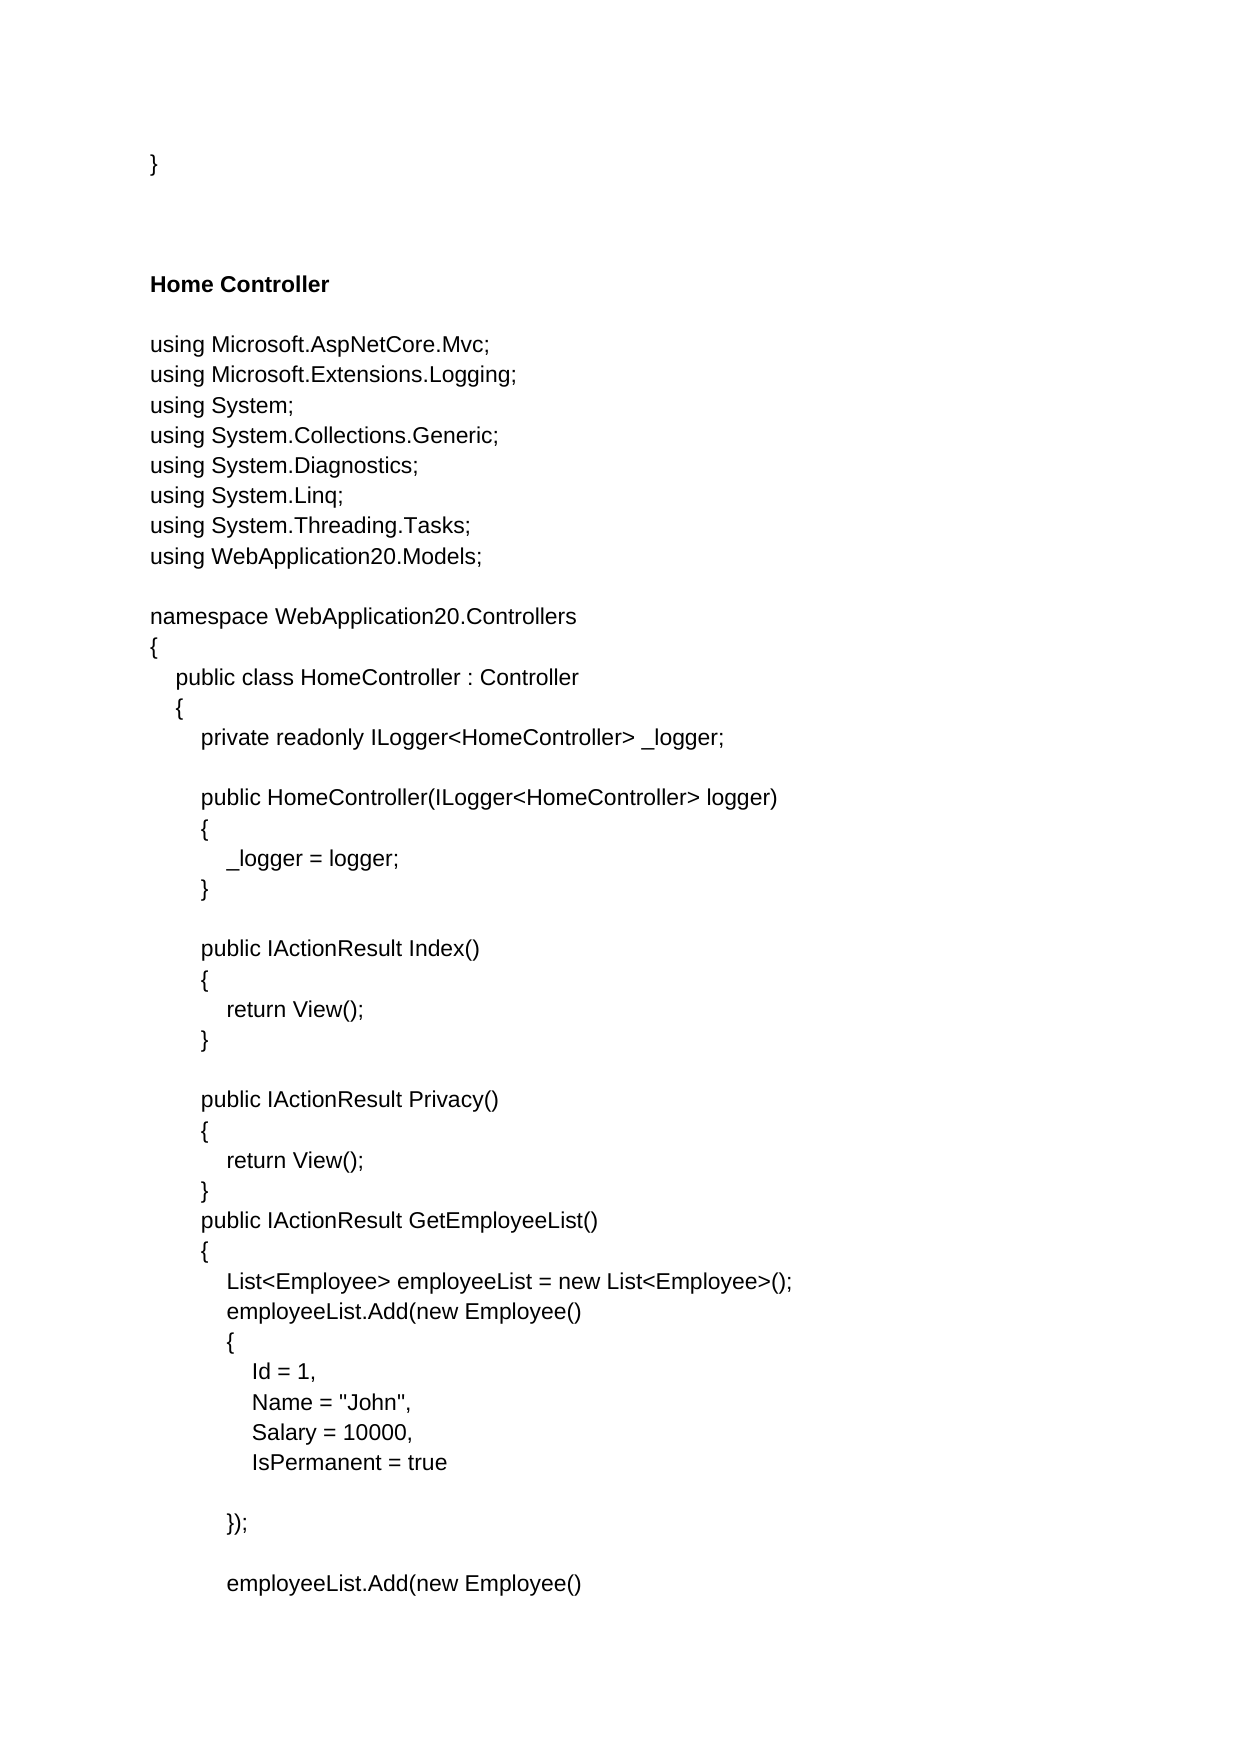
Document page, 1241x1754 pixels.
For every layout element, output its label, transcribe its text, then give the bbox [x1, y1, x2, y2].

text } [150, 150, 1090, 176]
text using System.Linq; [150, 482, 1090, 509]
text Name = "John", [150, 1388, 1090, 1415]
text public HomeController(ILogger<HomeController> logger) [150, 784, 1090, 811]
text List<Employee> employeeList = new List<Employee>(); [150, 1268, 1090, 1294]
text using WebApplication20.Models; [150, 543, 1090, 569]
text using Microsoft.Extensions.Logging; [150, 361, 1090, 388]
text employeeList.Add(new Employee() [150, 1298, 1090, 1324]
text { [150, 1328, 1090, 1354]
text public class HomeController : Controller [150, 663, 1090, 690]
text _logger = logger; [150, 845, 1090, 871]
text } [150, 1177, 1090, 1203]
text using Microsoft.AspNetCore.Mvc; [150, 331, 1090, 358]
text public IActionResult GetEmployeeList() [150, 1207, 1090, 1234]
text private readonly ILogger<HomeController> _logger; [150, 724, 1090, 750]
text Home Controller [150, 271, 1090, 297]
text using System.Threading.Tasks; [150, 512, 1090, 539]
text }); [150, 1509, 1090, 1536]
text { [150, 966, 1090, 992]
text { [150, 694, 1090, 720]
text { [150, 1237, 1090, 1264]
text namespace WebApplication20.Controllers [150, 603, 1090, 629]
text using System.Collections.Generic; [150, 422, 1090, 448]
text public IActionResult Index() [150, 935, 1090, 962]
text Salary = 10000, [150, 1419, 1090, 1445]
text { [150, 633, 1090, 660]
text return View(); [150, 996, 1090, 1022]
text using System.Diagnostics; [150, 452, 1090, 478]
text public IActionResult Privacy() [150, 1086, 1090, 1113]
text } [150, 875, 1090, 901]
text IsPermanent = true [150, 1449, 1090, 1475]
text employeeList.Add(new Employee() [150, 1570, 1090, 1596]
text return View(); [150, 1147, 1090, 1173]
text Id = 1, [150, 1358, 1090, 1385]
text { [150, 1117, 1090, 1143]
text { [150, 814, 1090, 841]
text } [150, 1026, 1090, 1052]
text using System; [150, 392, 1090, 418]
